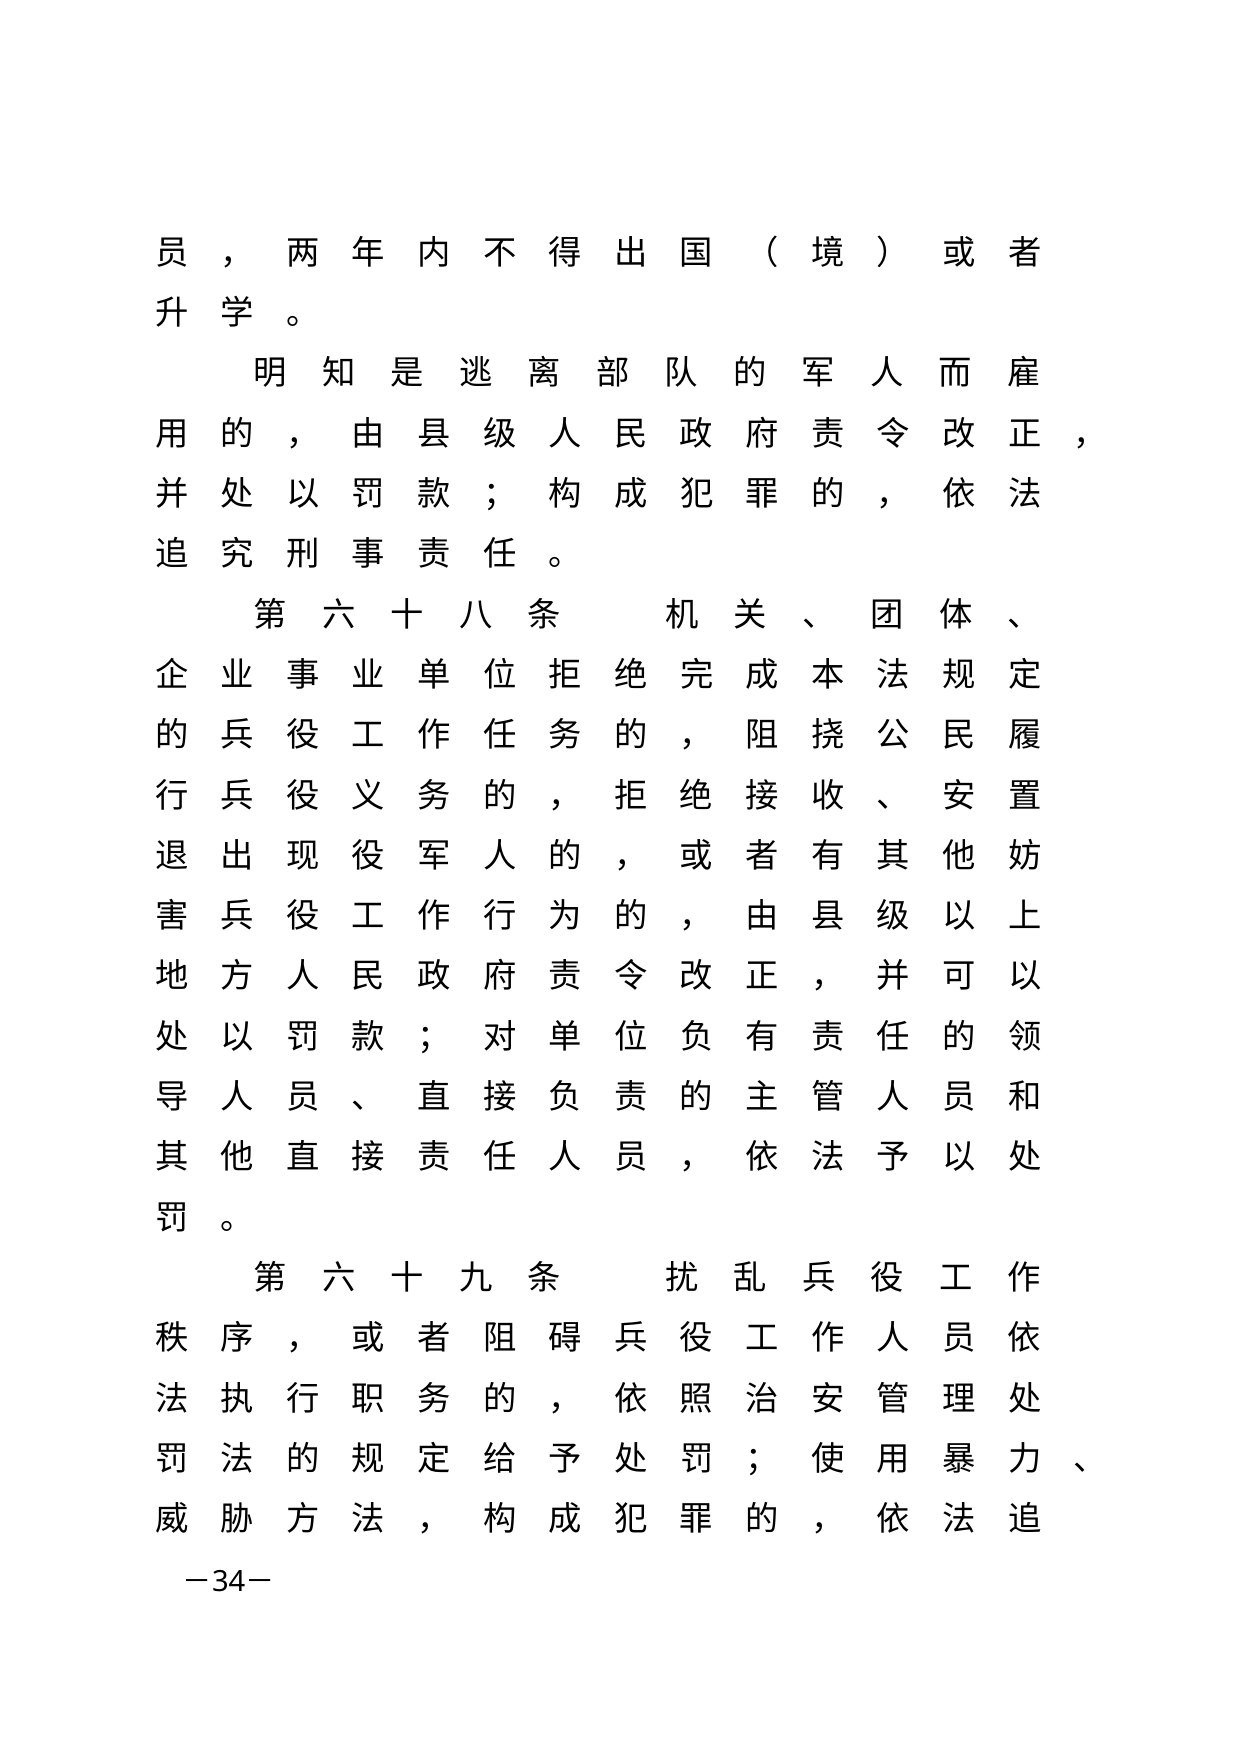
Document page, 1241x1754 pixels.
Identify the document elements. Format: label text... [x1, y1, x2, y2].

text 第六十九条 扰乱兵役工作秩序，或者阻碍兵役工作人员依法执行职务的，依照治安管理处罚法的规定给予处罚；使用暴力、威胁方法，构成犯罪的，依法追究刑事责任。 [155, 1245, 1073, 1546]
text 现役军人有前款行为被军队除名、开除军籍或者被依法追究刑事责任的，不得录用为公务员或者参照公务员法管理的工作人员，两年内不得出国（境）或者升学。 [155, 219, 1073, 340]
text 明知是逃离部队的军人而雇用的，由县级人民政府责令改正，并处以罚款；构成犯罪的，依法追究刑事责任。 [155, 340, 1073, 581]
text 第六十八条 机关、团体、企业事业单位拒绝完成本法规定的兵役工作任务的，阻挠公民履行兵役义务的，拒绝接收、安置退出现役军人的，或者有其他妨害兵役工作行为的，由县级以上地方人民政府责令改正，并可以处以罚款；对单位负有责任的领导人员、直接负责的主管人员和其他直接责任人员，依法予以处罚。 [155, 581, 1073, 1245]
